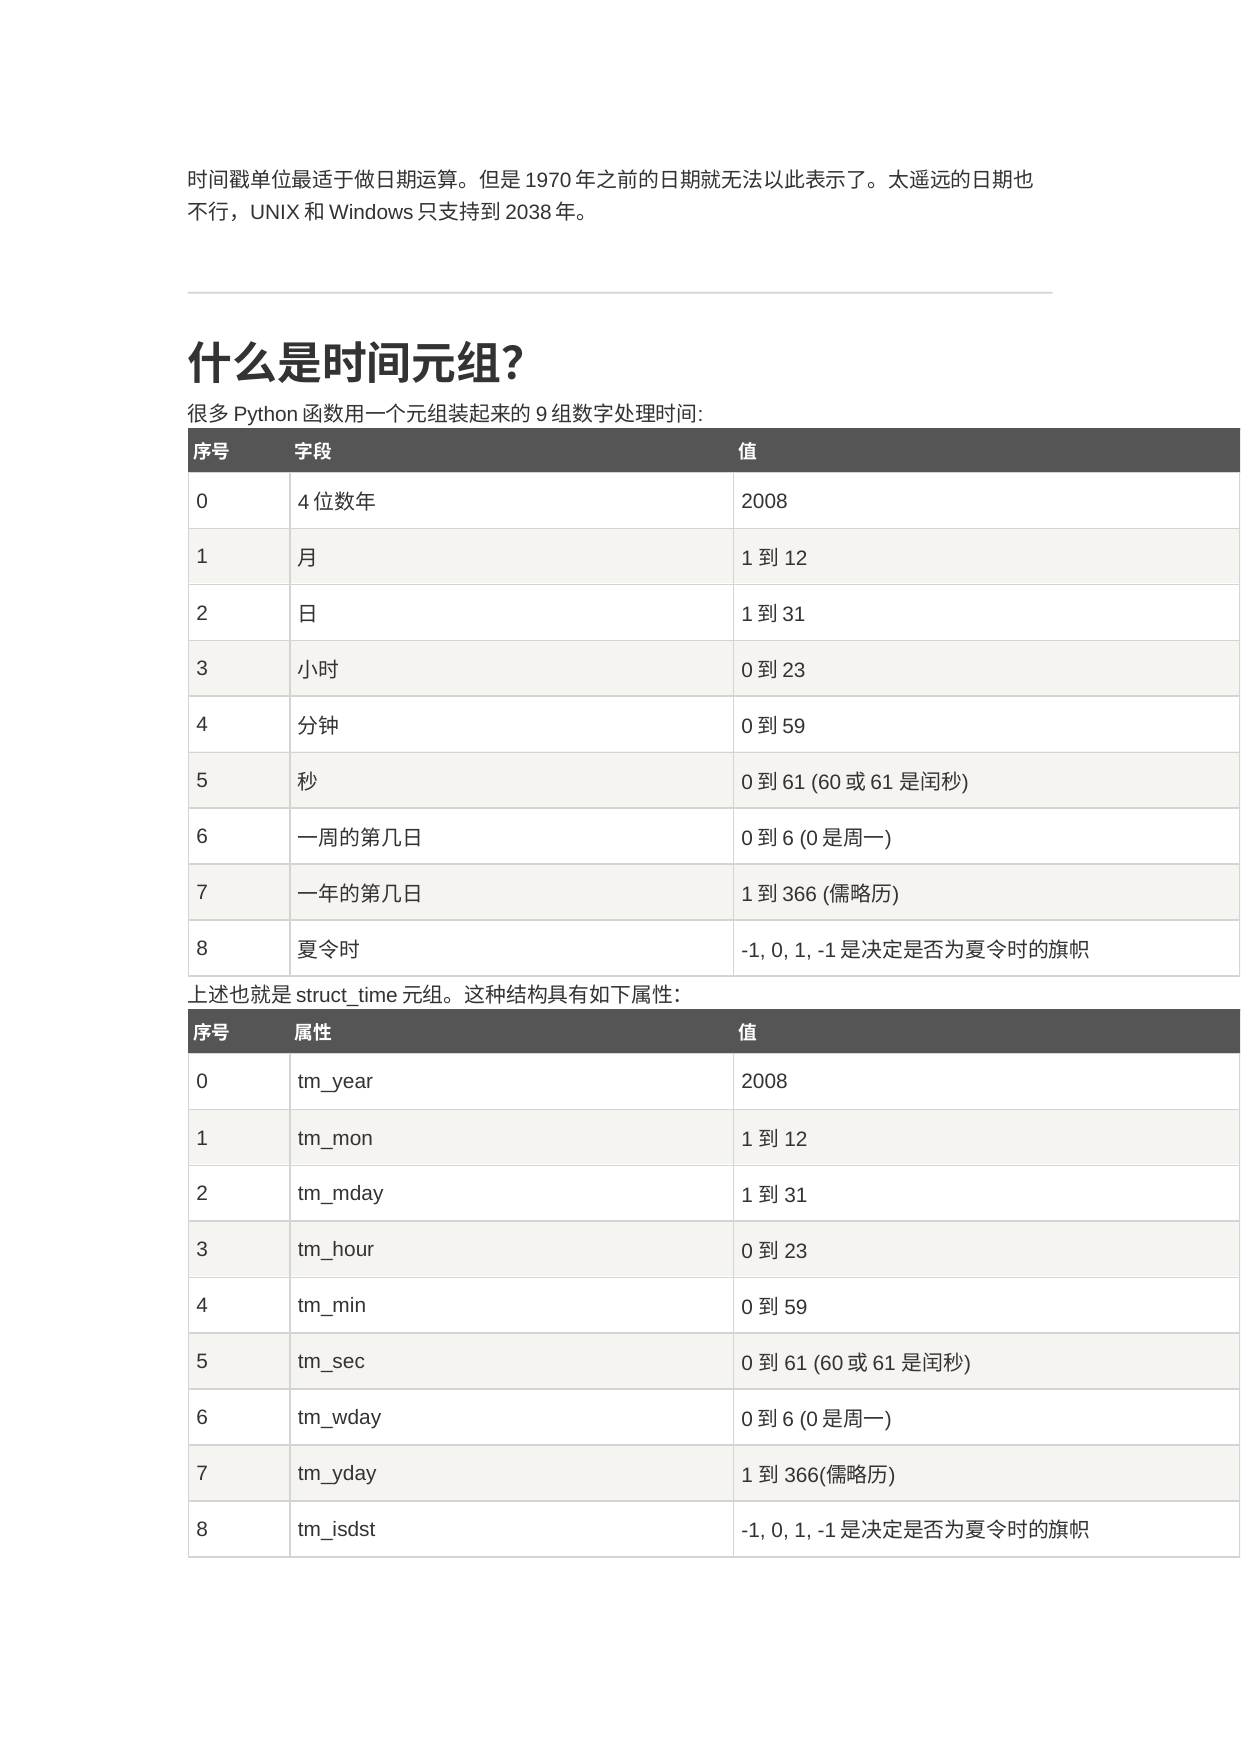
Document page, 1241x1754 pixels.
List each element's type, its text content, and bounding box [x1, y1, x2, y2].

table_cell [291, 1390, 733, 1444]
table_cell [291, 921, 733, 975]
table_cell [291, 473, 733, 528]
text 很多Python函数用一个元组装起来的9组数字处理时间: [187, 396, 1053, 428]
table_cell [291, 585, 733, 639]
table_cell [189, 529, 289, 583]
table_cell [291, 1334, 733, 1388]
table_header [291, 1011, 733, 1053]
text 上述也就是struct_time元组。这种结构具有如下属性： [187, 977, 1053, 1009]
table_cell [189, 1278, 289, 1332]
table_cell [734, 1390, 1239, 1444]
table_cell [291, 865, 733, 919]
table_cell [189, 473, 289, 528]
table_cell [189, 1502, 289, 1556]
subtitle 什么是时间元组？ [187, 328, 1053, 393]
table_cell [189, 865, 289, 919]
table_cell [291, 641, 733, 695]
text 时间戳单位最适于做日期运算。但是1970年之前的日期就无法以此表示了。太遥远的日期也不行，UNIX和Windows只支持到2038年。 [187, 162, 1053, 227]
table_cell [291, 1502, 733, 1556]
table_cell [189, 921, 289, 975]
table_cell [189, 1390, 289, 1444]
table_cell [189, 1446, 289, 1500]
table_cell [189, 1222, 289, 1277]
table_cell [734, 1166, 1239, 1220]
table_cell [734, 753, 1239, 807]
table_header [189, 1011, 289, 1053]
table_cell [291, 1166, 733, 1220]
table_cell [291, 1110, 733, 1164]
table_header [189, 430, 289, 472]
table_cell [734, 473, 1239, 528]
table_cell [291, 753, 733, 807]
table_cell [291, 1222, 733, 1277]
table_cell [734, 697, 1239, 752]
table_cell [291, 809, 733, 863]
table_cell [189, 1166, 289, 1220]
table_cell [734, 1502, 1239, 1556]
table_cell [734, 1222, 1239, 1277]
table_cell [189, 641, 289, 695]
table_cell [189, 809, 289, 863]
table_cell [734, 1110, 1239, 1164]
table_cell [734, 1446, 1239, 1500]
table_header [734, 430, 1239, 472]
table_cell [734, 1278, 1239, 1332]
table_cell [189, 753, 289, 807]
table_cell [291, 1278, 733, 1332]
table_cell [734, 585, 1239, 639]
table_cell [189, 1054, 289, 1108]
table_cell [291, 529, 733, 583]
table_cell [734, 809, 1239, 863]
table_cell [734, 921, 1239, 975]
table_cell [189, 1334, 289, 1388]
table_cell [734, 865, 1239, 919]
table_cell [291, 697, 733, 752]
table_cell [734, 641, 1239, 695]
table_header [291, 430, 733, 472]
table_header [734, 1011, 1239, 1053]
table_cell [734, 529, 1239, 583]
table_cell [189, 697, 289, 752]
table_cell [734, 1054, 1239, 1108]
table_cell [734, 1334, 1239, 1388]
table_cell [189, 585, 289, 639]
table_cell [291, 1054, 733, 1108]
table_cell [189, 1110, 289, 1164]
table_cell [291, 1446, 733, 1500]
